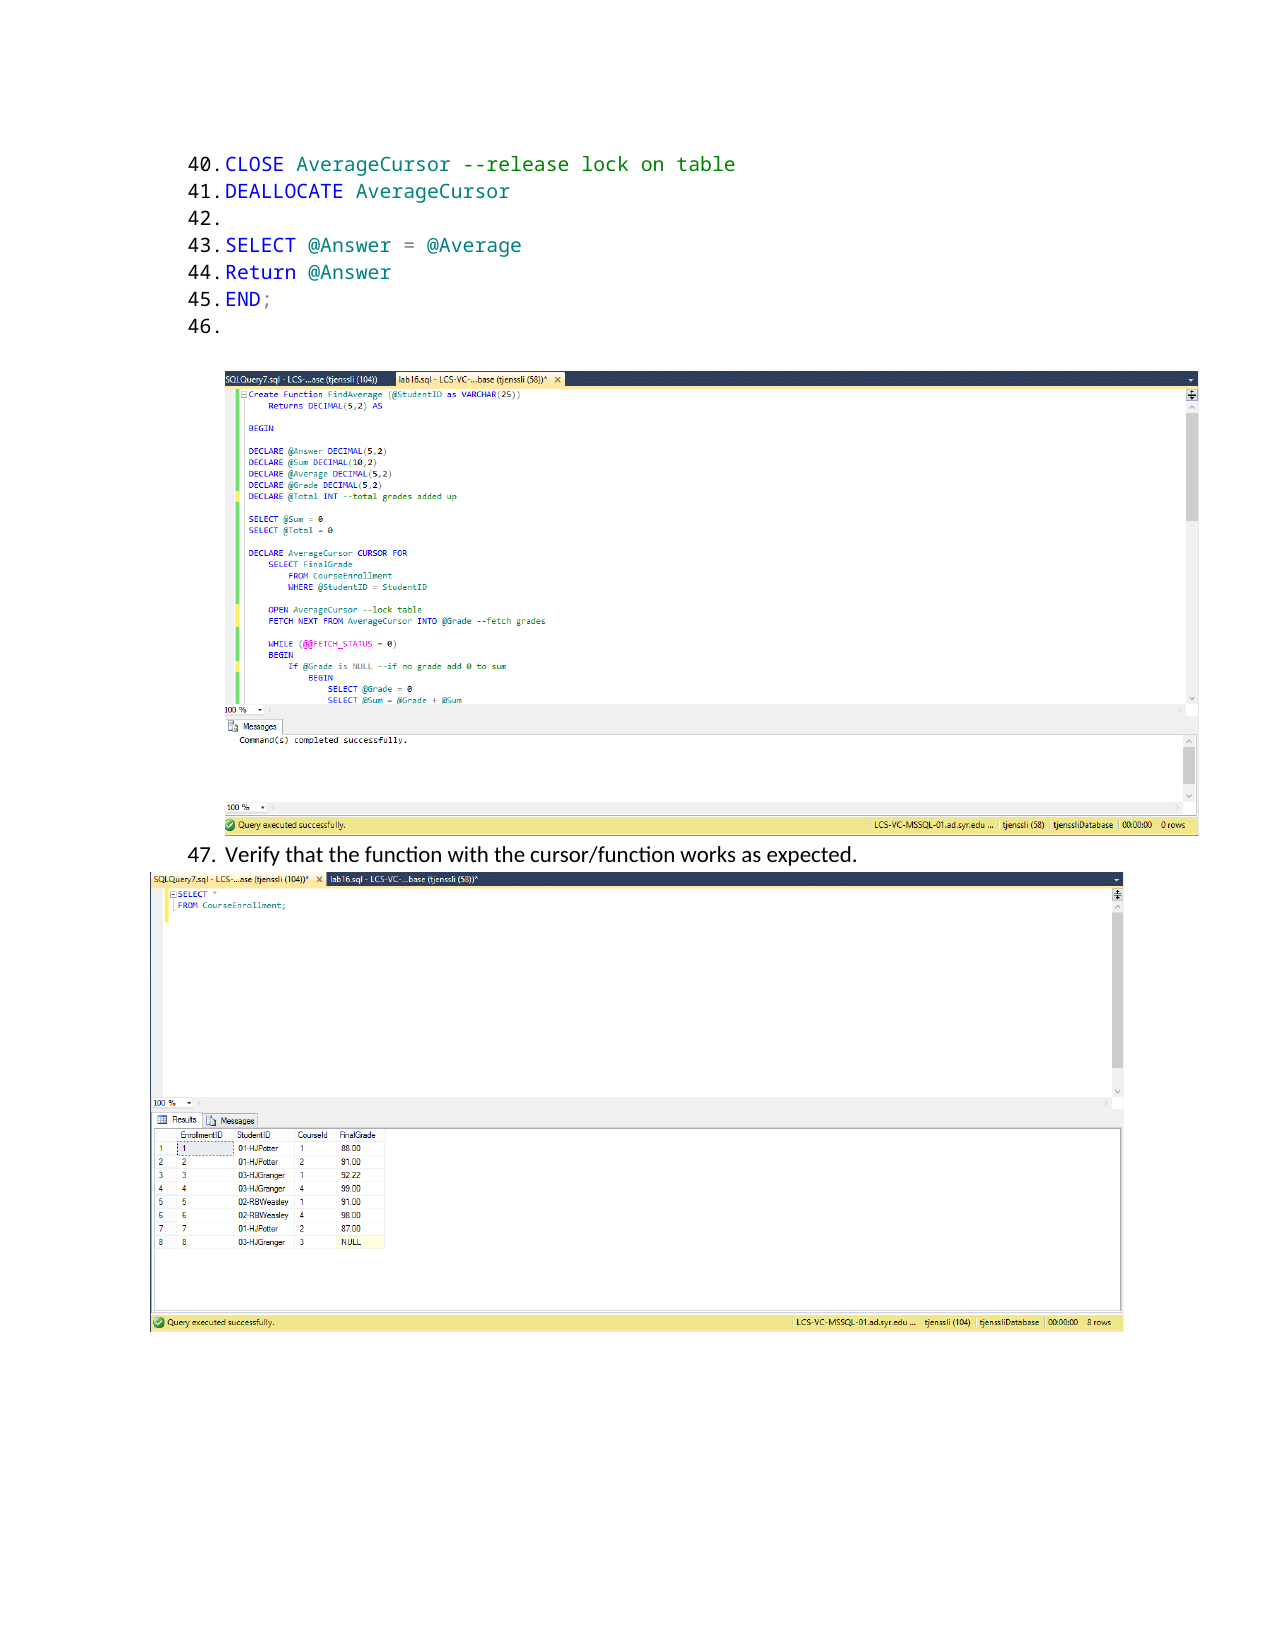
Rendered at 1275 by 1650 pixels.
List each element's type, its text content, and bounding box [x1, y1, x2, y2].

picture [225, 371, 1199, 836]
picture [150, 872, 1124, 1332]
list DEALLOCATE AverageCursor [187, 177, 1125, 204]
list Verify that the function with the cursor/function works as expected. [187, 840, 1125, 868]
list Return @Answer [187, 258, 1125, 285]
list SELECT @Answer = @Average [187, 231, 1125, 258]
list CLOSE AverageCursor --release lock on table [187, 150, 1125, 177]
list END; [187, 285, 1125, 312]
